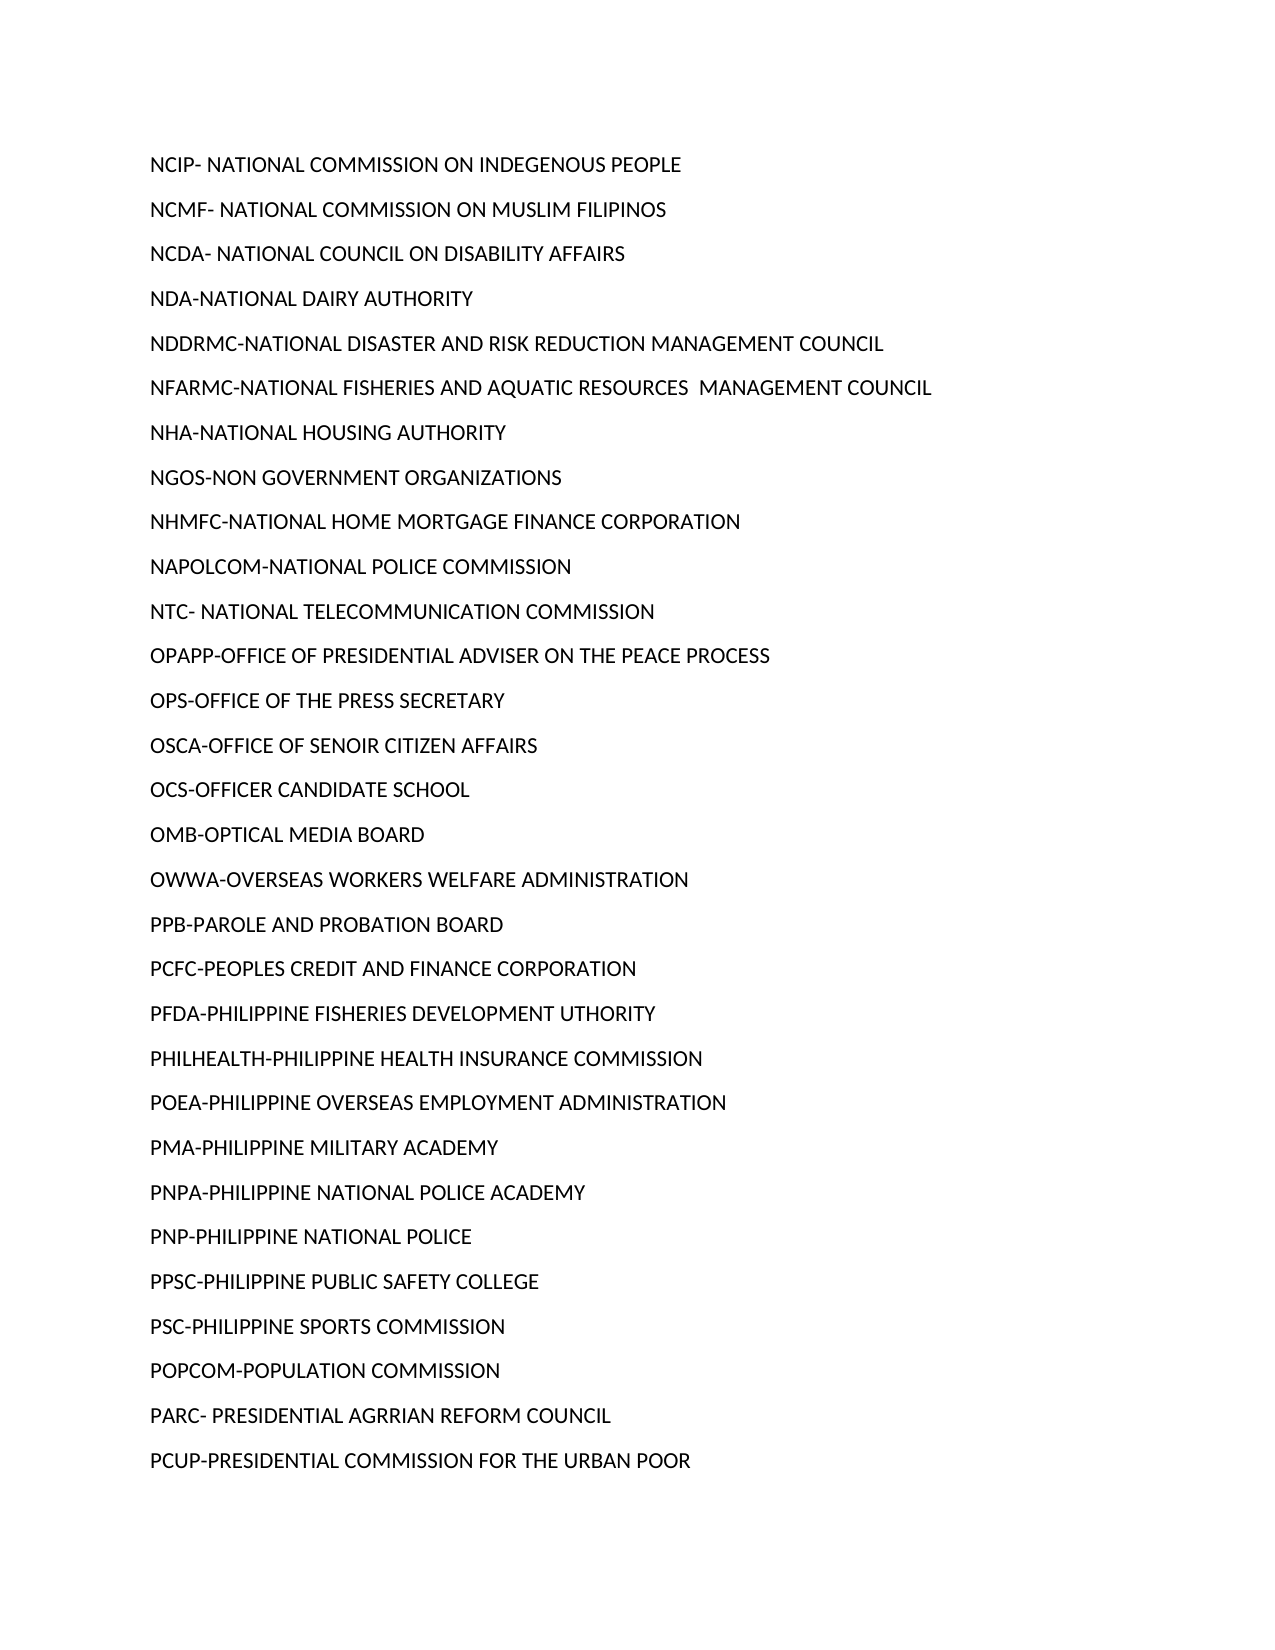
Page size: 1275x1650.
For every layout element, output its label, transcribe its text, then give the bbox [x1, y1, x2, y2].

text NGOS-NON GOVERNMENT ORGANIZATIONS [150, 463, 1125, 491]
text PMA-PHILIPPINE MILITARY ACADEMY [150, 1133, 1125, 1161]
text OMB-OPTICAL MEDIA BOARD [150, 820, 1125, 848]
text NHMFC-NATIONAL HOME MORTGAGE FINANCE CORPORATION [150, 507, 1125, 536]
text NTC- NATIONAL TELECOMMUNICATION COMMISSION [150, 597, 1125, 625]
text PNP-PHILIPPINE NATIONAL POLICE [150, 1222, 1125, 1251]
text NFARMC-NATIONAL FISHERIES AND AQUATIC RESOURCES MANAGEMENT COUNCIL [150, 373, 1125, 401]
text NHA-NATIONAL HOUSING AUTHORITY [150, 418, 1125, 446]
text NAPOLCOM-NATIONAL POLICE COMMISSION [150, 552, 1125, 580]
text OCS-OFFICER CANDIDATE SCHOOL [150, 776, 1125, 804]
text PCUP-PRESIDENTIAL COMMISSION FOR THE URBAN POOR [150, 1446, 1125, 1474]
text NDDRMC-NATIONAL DISASTER AND RISK REDUCTION MANAGEMENT COUNCIL [150, 329, 1125, 357]
text PCFC-PEOPLES CREDIT AND FINANCE CORPORATION [150, 954, 1125, 982]
text PFDA-PHILIPPINE FISHERIES DEVELOPMENT UTHORITY [150, 999, 1125, 1027]
text PARC- PRESIDENTIAL AGRRIAN REFORM COUNCIL [150, 1401, 1125, 1429]
text PHILHEALTH-PHILIPPINE HEALTH INSURANCE COMMISSION [150, 1044, 1125, 1072]
text PSC-PHILIPPINE SPORTS COMMISSION [150, 1312, 1125, 1340]
text OWWA-OVERSEAS WORKERS WELFARE ADMINISTRATION [150, 865, 1125, 893]
text OPS-OFFICE OF THE PRESS SECRETARY [150, 686, 1125, 714]
text POPCOM-POPULATION COMMISSION [150, 1357, 1125, 1384]
text NCIP- NATIONAL COMMISSION ON INDEGENOUS PEOPLE [150, 150, 1125, 178]
text PNPA-PHILIPPINE NATIONAL POLICE ACADEMY [150, 1178, 1125, 1206]
text NCMF- NATIONAL COMMISSION ON MUSLIM FILIPINOS [150, 195, 1125, 223]
text PPSC-PHILIPPINE PUBLIC SAFETY COLLEGE [150, 1267, 1125, 1295]
text NDA-NATIONAL DAIRY AUTHORITY [150, 284, 1125, 312]
text OSCA-OFFICE OF SENOIR CITIZEN AFFAIRS [150, 731, 1125, 759]
text NCDA- NATIONAL COUNCIL ON DISABILITY AFFAIRS [150, 239, 1125, 267]
text PPB-PAROLE AND PROBATION BOARD [150, 910, 1125, 938]
text POEA-PHILIPPINE OVERSEAS EMPLOYMENT ADMINISTRATION [150, 1088, 1125, 1116]
text OPAPP-OFFICE OF PRESIDENTIAL ADVISER ON THE PEACE PROCESS [150, 642, 1125, 669]
